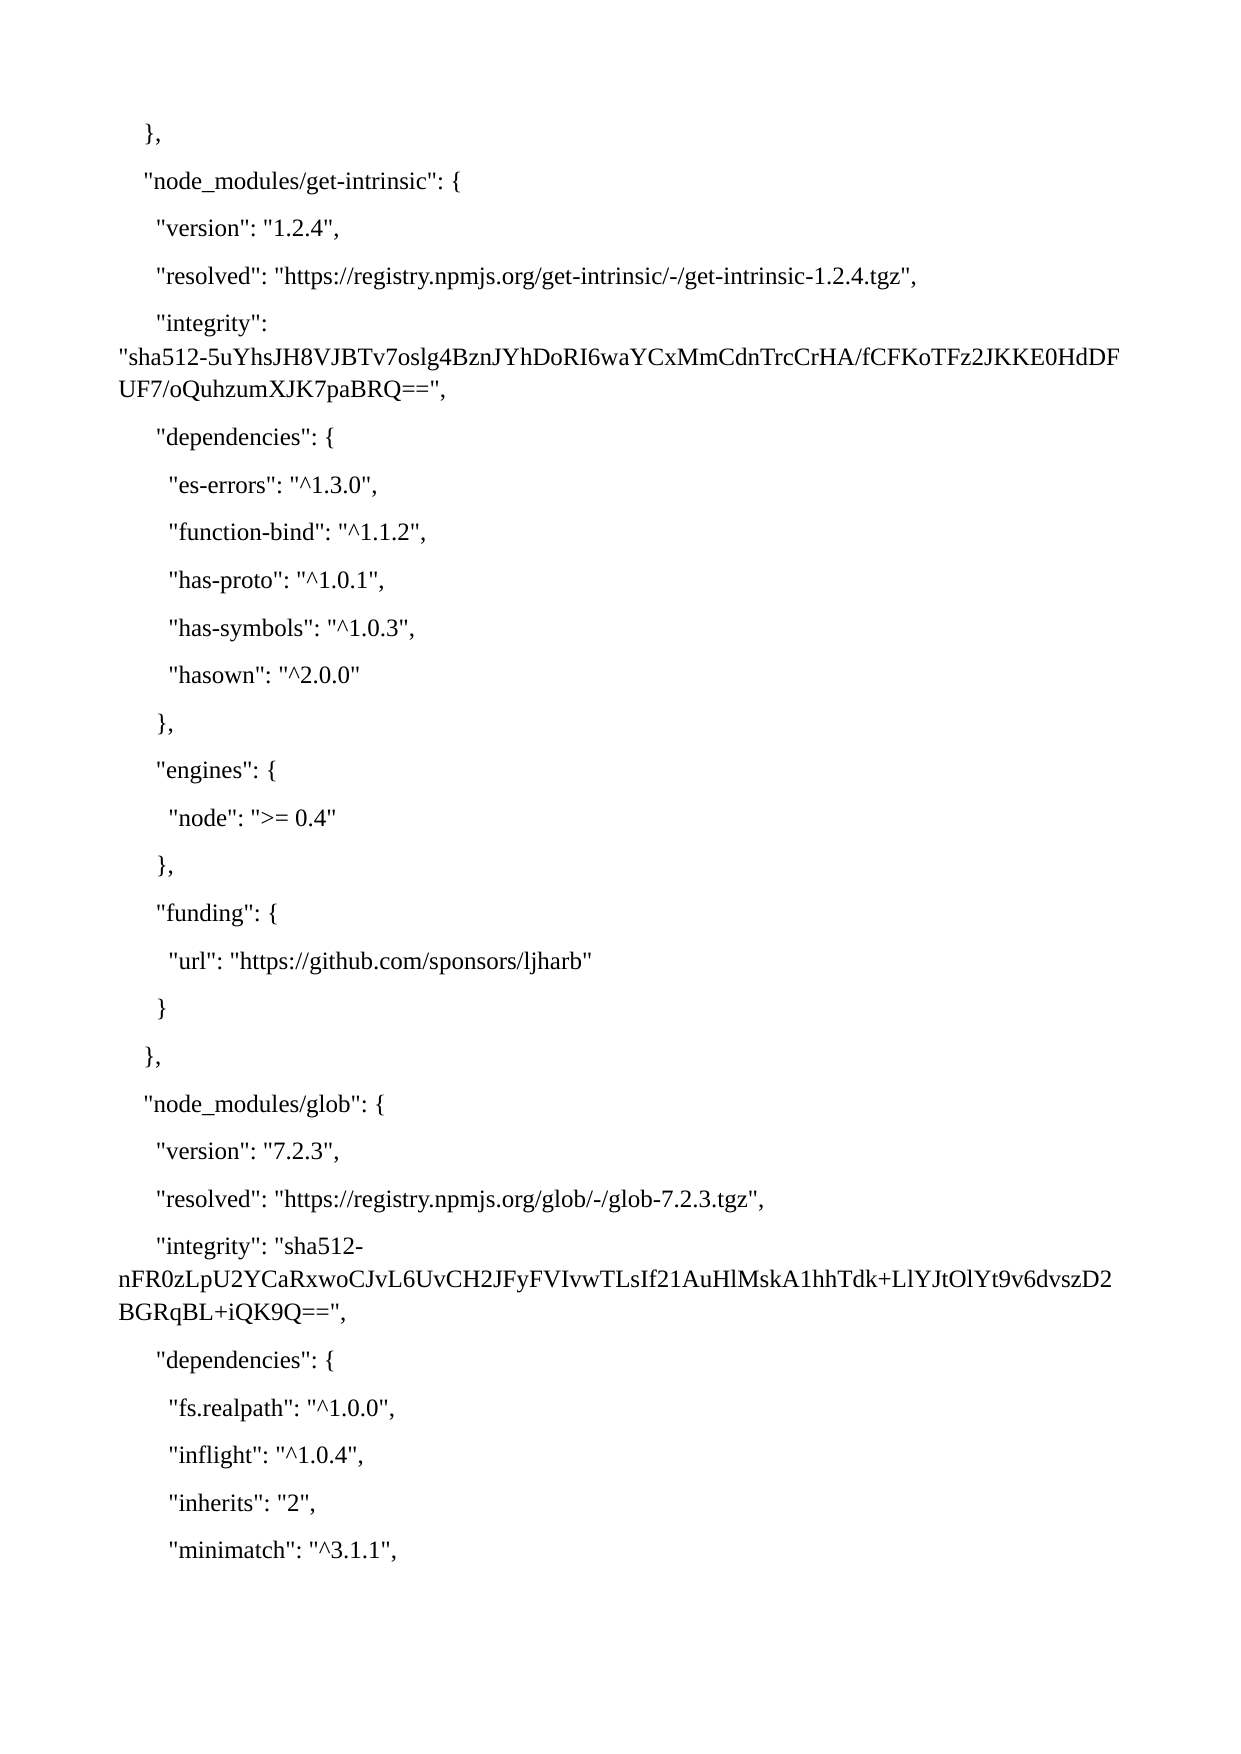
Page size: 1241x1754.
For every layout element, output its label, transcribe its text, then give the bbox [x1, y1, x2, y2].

text "node": ">= 0.4" [118, 803, 1122, 832]
text "integrity": "sha512-5uYhsJH8VJBTv7oslg4BznJYhDoRI6waYCxMmCdnTrcCrHA/fCFKoTFz2JKKE0HdDFUF7/oQuhzumXJK7paBRQ==", [118, 308, 1122, 403]
text }, [118, 1041, 1122, 1070]
text "integrity": "sha512-nFR0zLpU2YCaRxwoCJvL6UvCH2JFyFVIvwTLsIf21AuHlMskA1hhTdk+LlYJtOlYt9v6dvszD2BGRqBL+iQK9Q==", [118, 1231, 1122, 1326]
text "resolved": "https://registry.npmjs.org/get-intrinsic/-/get-intrinsic-1.2.4.tgz", [118, 261, 1122, 290]
text }, [118, 118, 1122, 147]
text "has-proto": "^1.0.1", [118, 565, 1122, 594]
text "function-bind": "^1.1.2", [118, 517, 1122, 546]
text "es-errors": "^1.3.0", [118, 470, 1122, 498]
text } [118, 993, 1122, 1022]
text "inherits": "2", [118, 1488, 1122, 1517]
text "inflight": "^1.0.4", [118, 1440, 1122, 1469]
text "hasown": "^2.0.0" [118, 660, 1122, 689]
text "version": "7.2.3", [118, 1136, 1122, 1165]
text "dependencies": { [118, 422, 1122, 451]
text "node_modules/glob": { [118, 1089, 1122, 1117]
text "url": "https://github.com/sponsors/ljharb" [118, 946, 1122, 974]
text }, [118, 708, 1122, 737]
text "engines": { [118, 755, 1122, 784]
text "node_modules/get-intrinsic": { [118, 166, 1122, 194]
text "resolved": "https://registry.npmjs.org/glob/-/glob-7.2.3.tgz", [118, 1184, 1122, 1213]
text "fs.realpath": "^1.0.0", [118, 1393, 1122, 1421]
text "version": "1.2.4", [118, 213, 1122, 242]
text "dependencies": { [118, 1345, 1122, 1374]
text }, [118, 851, 1122, 879]
text "has-symbols": "^1.0.3", [118, 613, 1122, 641]
text "funding": { [118, 898, 1122, 927]
text "minimatch": "^3.1.1", [118, 1536, 1122, 1564]
